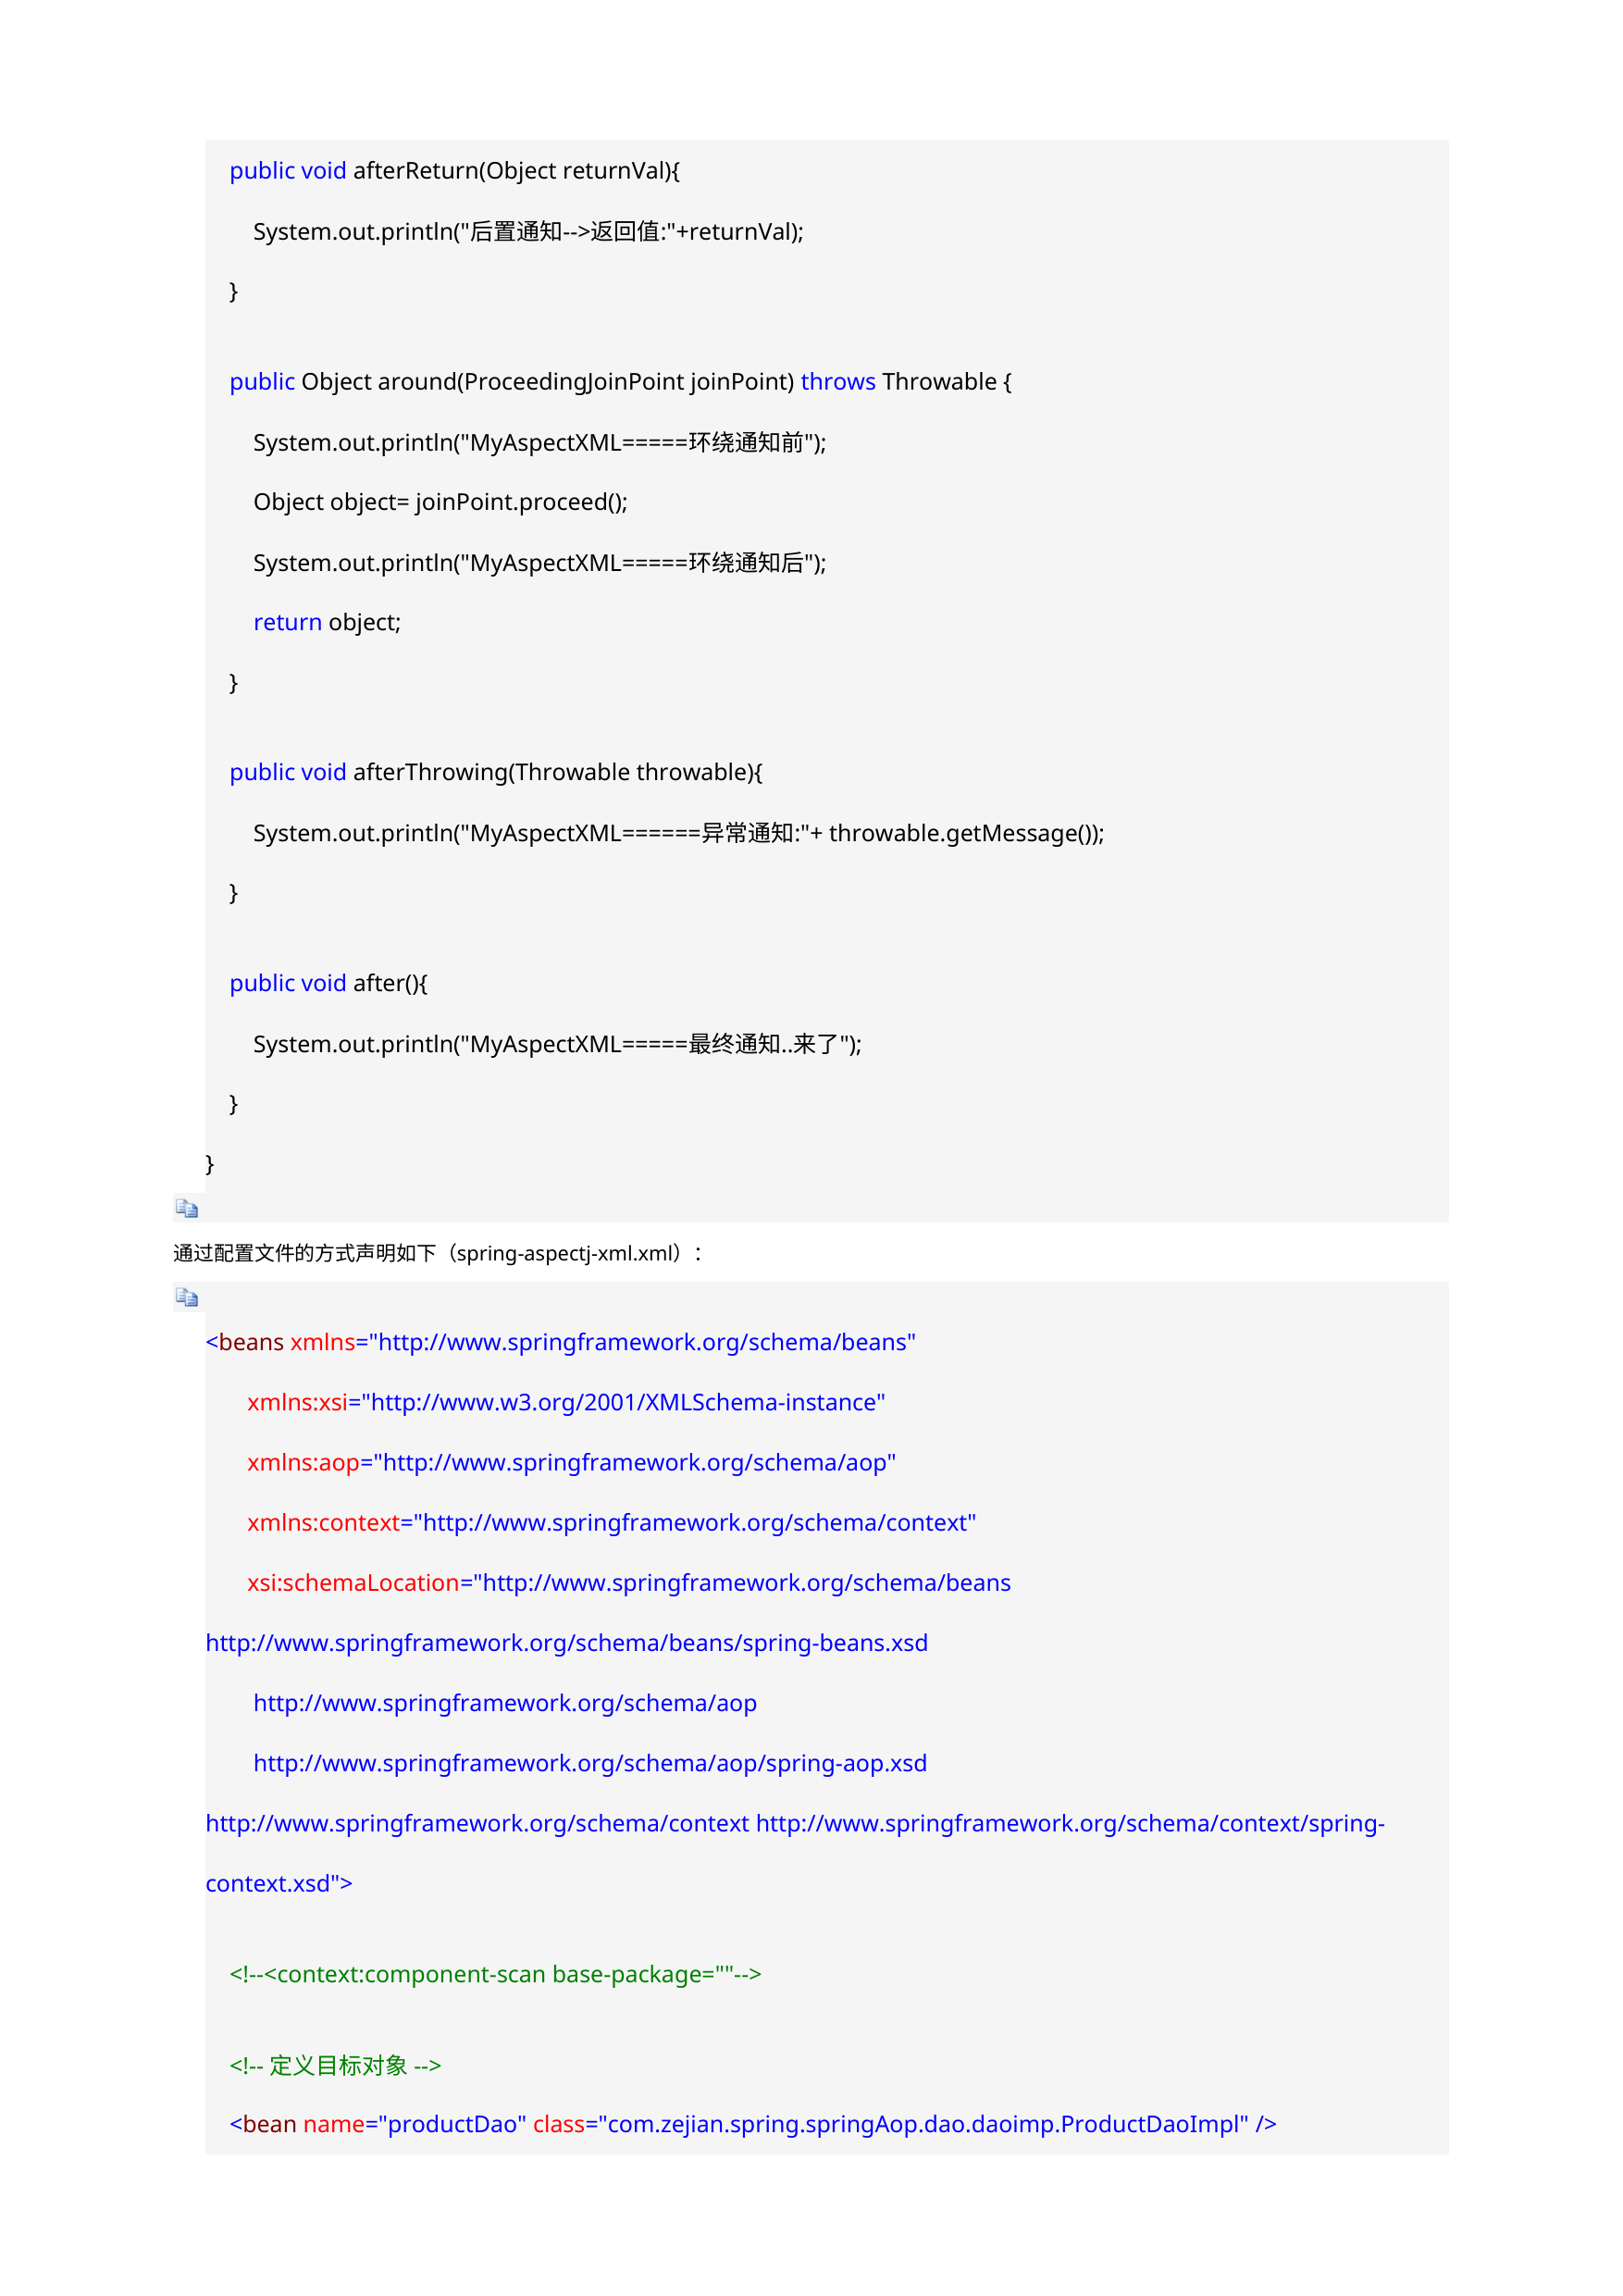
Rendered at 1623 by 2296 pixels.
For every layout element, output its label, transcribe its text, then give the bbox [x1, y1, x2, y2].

text } [205, 1133, 1449, 1193]
text } [205, 260, 1449, 320]
text return object; [205, 591, 1449, 652]
text public void afterThrowing(Throwable throwable){ [205, 741, 1449, 801]
text public Object around(ProceedingJoinPoint joinPoint) throws Throwable { [205, 351, 1449, 411]
text public void afterReturn(Object returnVal){ [205, 140, 1449, 200]
text <!-- 定义目标对象 --> [205, 2034, 1449, 2094]
text xsi:schemaLocation="http://www.springframework.org/schema/beans http://www.springframework.org/schema/beans/spring-beans.xsd [205, 1553, 1449, 1673]
text <beans xmlns="http://www.springframework.org/schema/beans" [205, 1312, 1449, 1372]
text xmlns:context="http://www.springframework.org/schema/context" [205, 1493, 1449, 1553]
text <bean name="productDao" class="com.zejian.spring.springAop.dao.daoimp.ProductDaoImpl" /> [205, 2094, 1449, 2154]
text } [205, 652, 1449, 712]
text Object object= joinPoint.proceed(); [205, 471, 1449, 531]
text xmlns:aop="http://www.springframework.org/schema/aop" [205, 1433, 1449, 1493]
text xmlns:xsi="http://www.w3.org/2001/XMLSchema-instance" [205, 1372, 1449, 1433]
text System.out.println("MyAspectXML=====环绕通知后"); [205, 531, 1449, 591]
picture [173, 1282, 203, 1311]
text } [205, 862, 1449, 922]
text <!--<context:component-scan base-package=""--> [205, 1943, 1449, 2004]
text System.out.println("MyAspectXML=====环绕通知前"); [205, 411, 1449, 471]
picture [173, 1193, 203, 1222]
text public void after(){ [205, 952, 1449, 1012]
text System.out.println("MyAspectXML=====最终通知..来了"); [205, 1012, 1449, 1073]
text } [205, 1073, 1449, 1133]
text 通过配置文件的方式声明如下（spring-aspectj-xml.xml）： [173, 1237, 1449, 1267]
text http://www.springframework.org/schema/aop [205, 1673, 1449, 1733]
text System.out.println("MyAspectXML======异常通知:"+ throwable.getMessage()); [205, 801, 1449, 862]
text System.out.println("后置通知-->返回值:"+returnVal); [205, 200, 1449, 260]
text http://www.springframework.org/schema/aop/spring-aop.xsd http://www.springframework.org/schema/context http://www.springframework.org/schema/context/spring-context.xsd"> [205, 1733, 1449, 1914]
